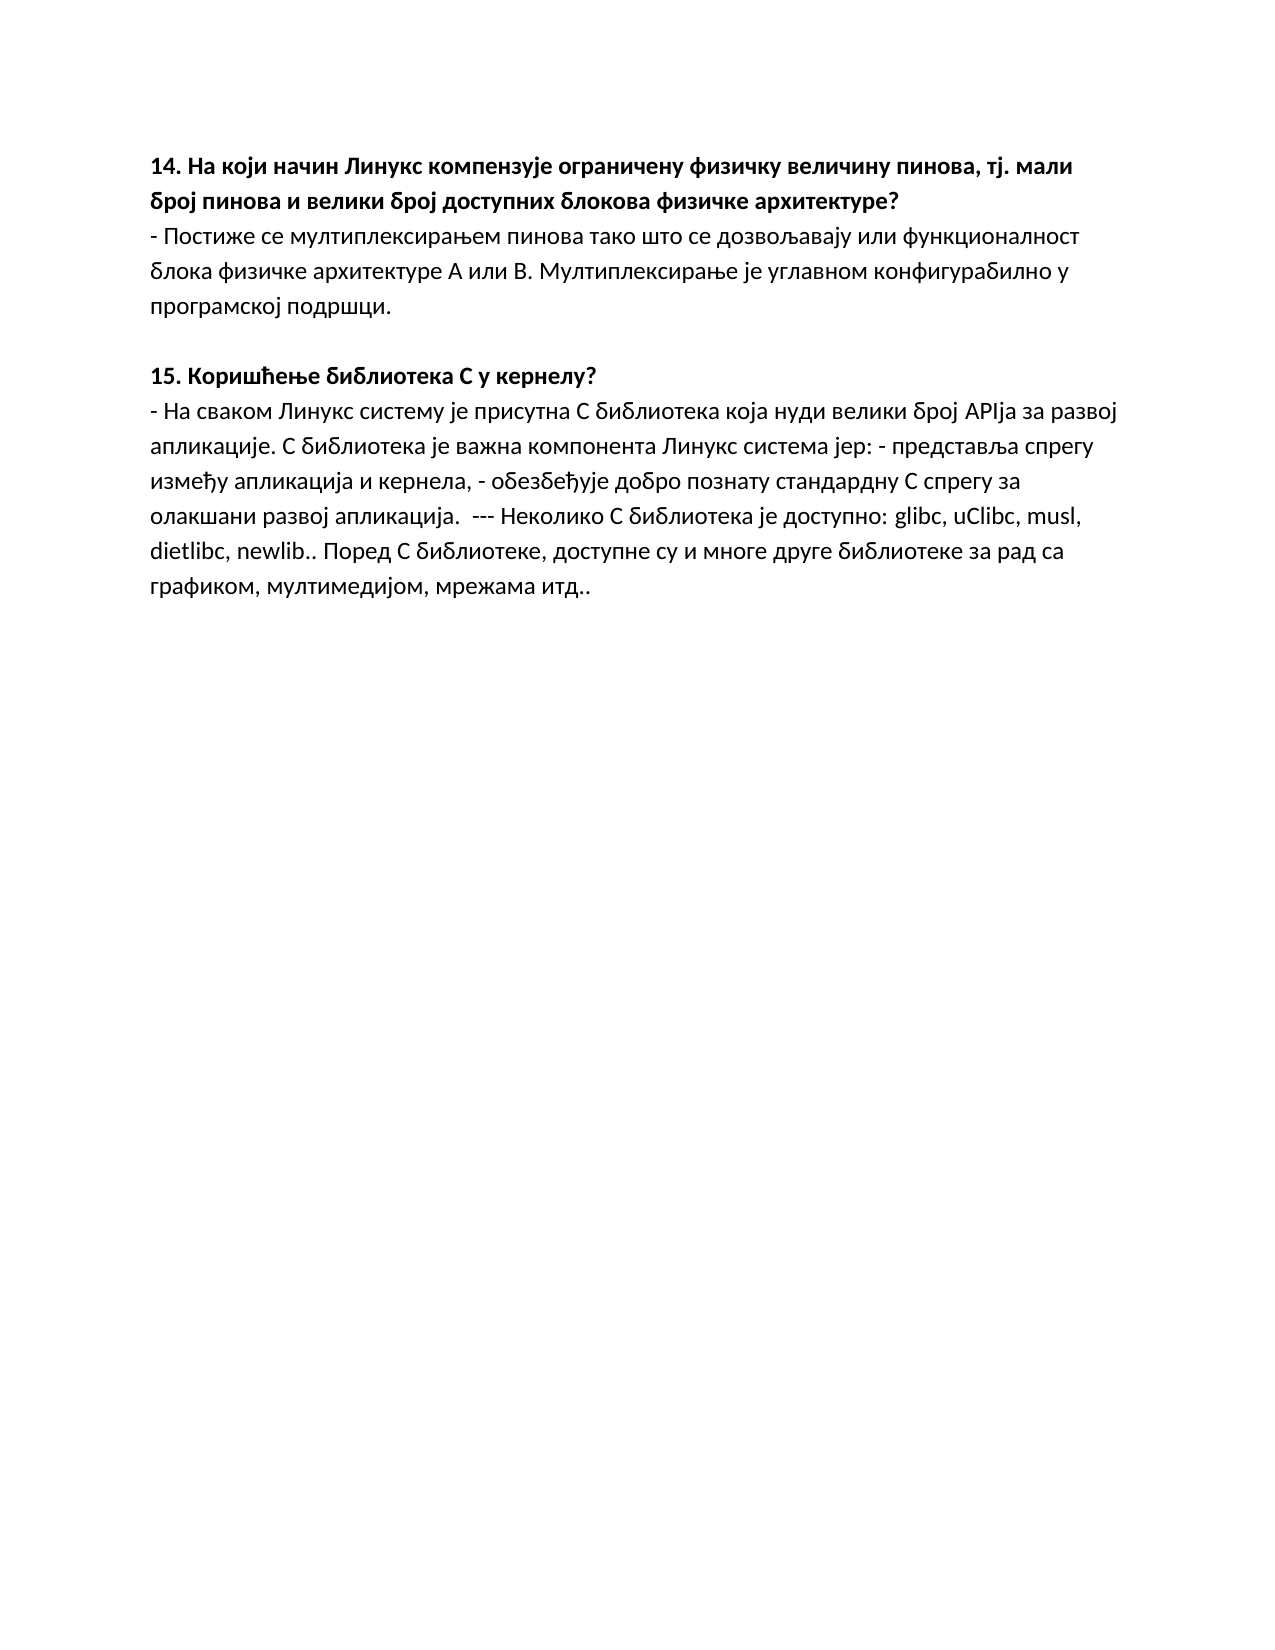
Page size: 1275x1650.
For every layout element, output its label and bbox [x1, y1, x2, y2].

text [150, 150, 1125, 601]
